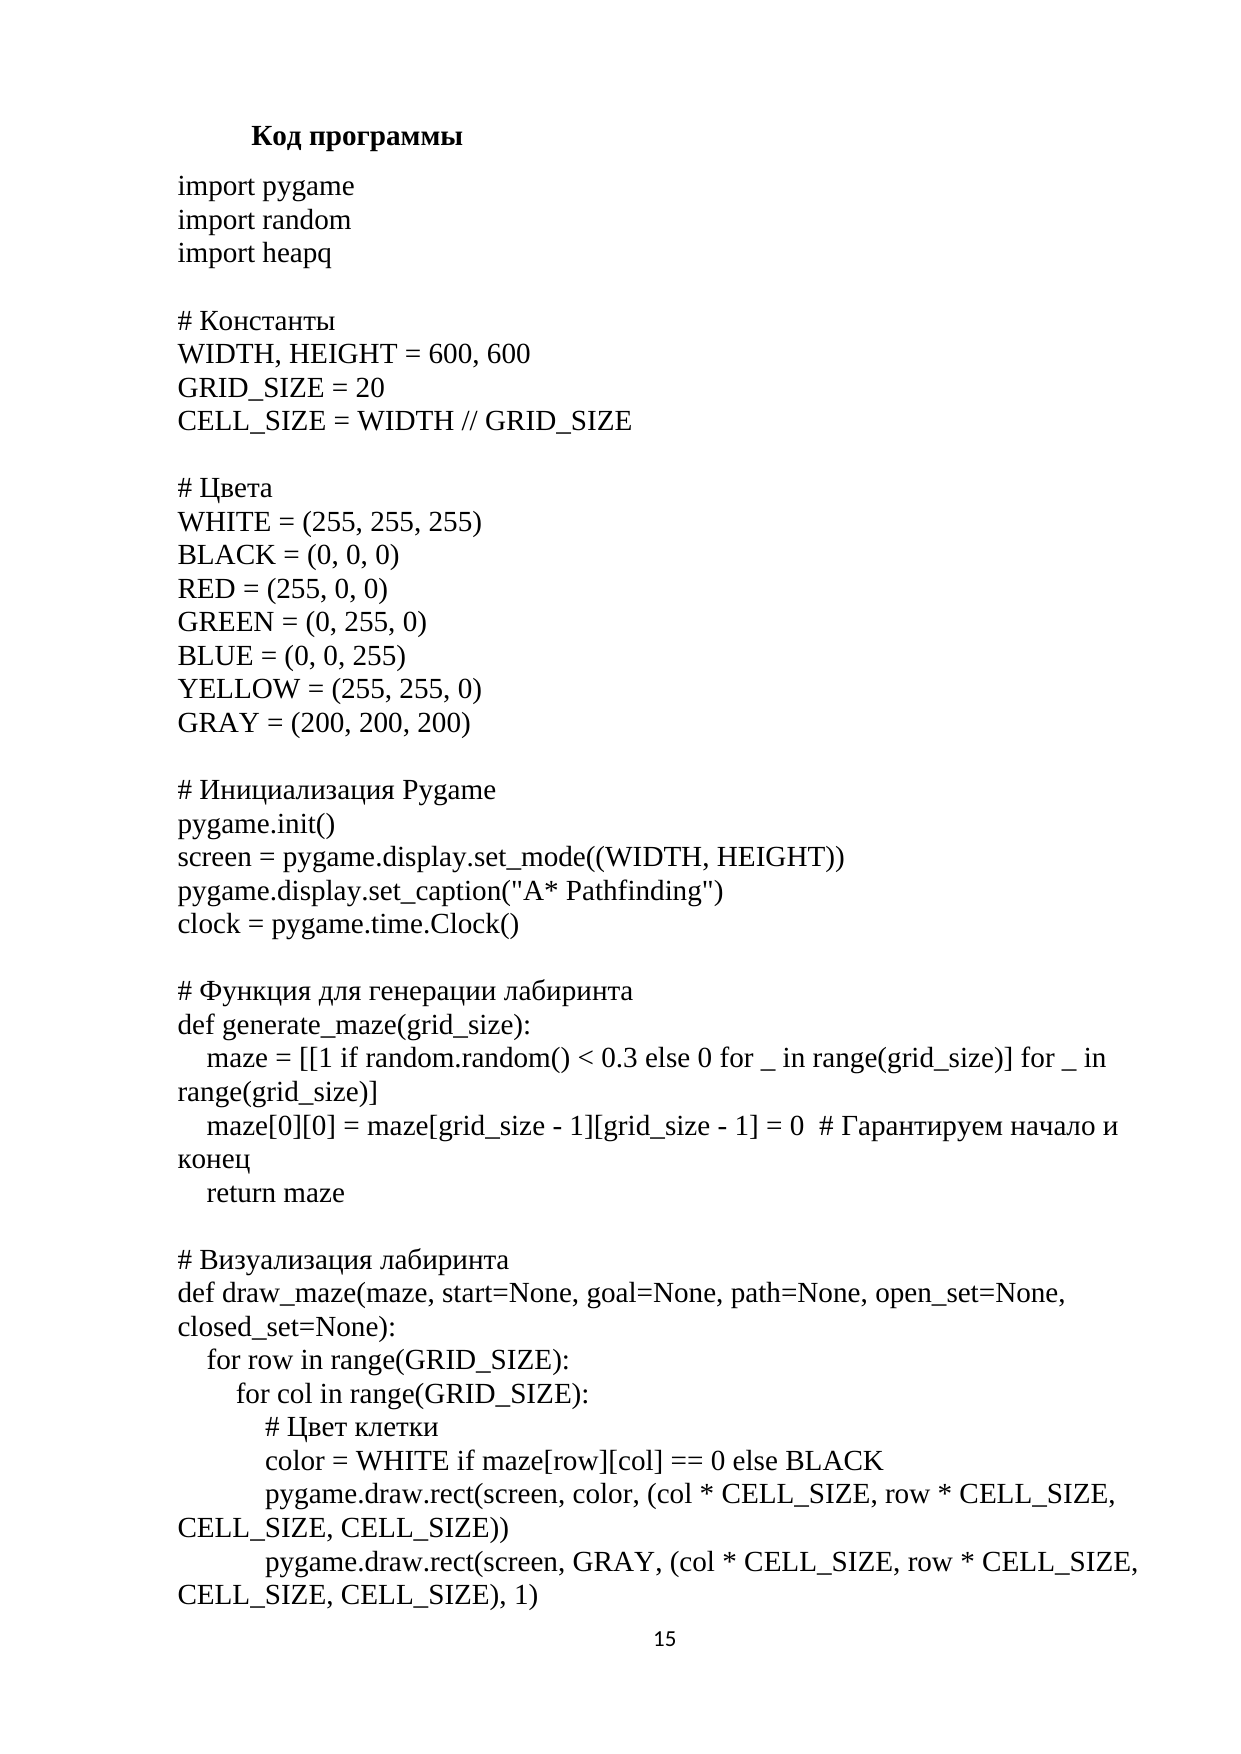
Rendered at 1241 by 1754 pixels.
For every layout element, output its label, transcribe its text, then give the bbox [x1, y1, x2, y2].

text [177, 168, 1152, 1611]
subtitle Код программы [177, 118, 1152, 152]
